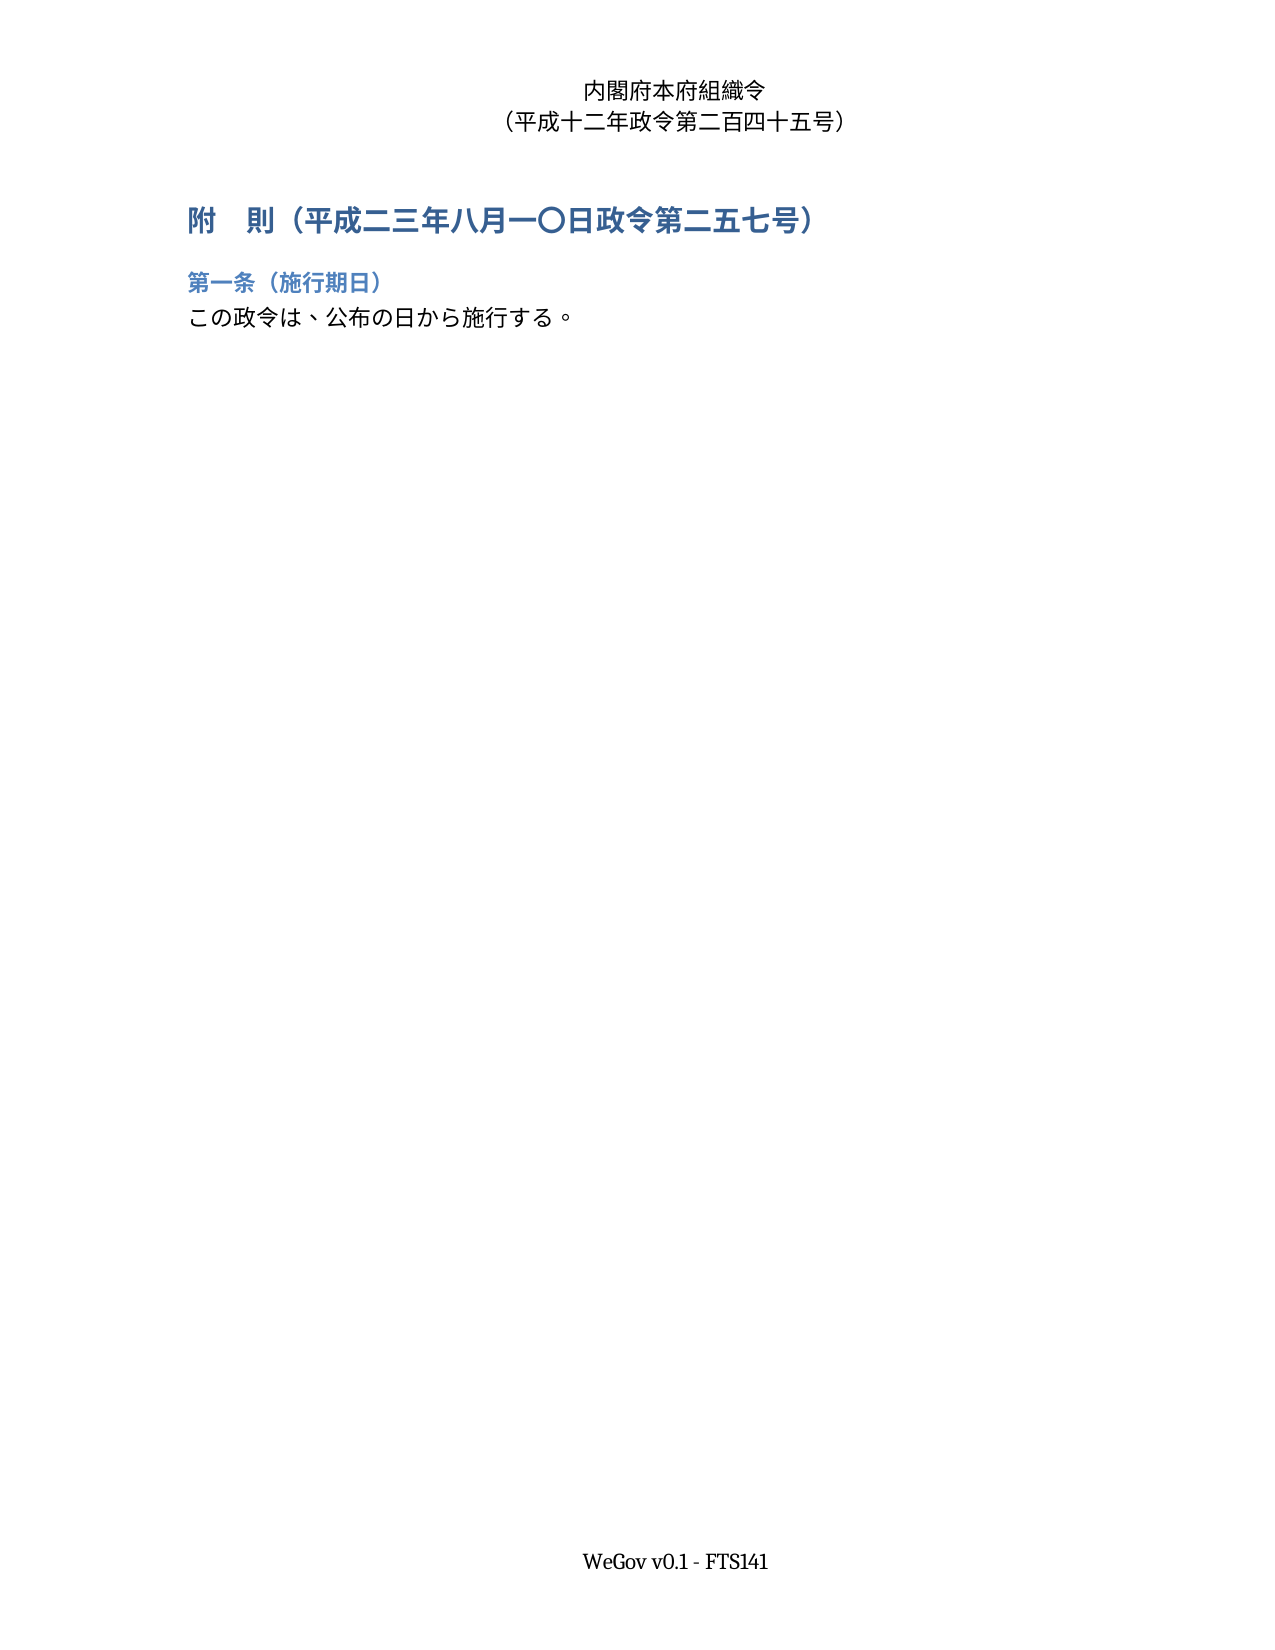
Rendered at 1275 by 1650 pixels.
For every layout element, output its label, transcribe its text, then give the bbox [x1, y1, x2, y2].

subtitle 第一条（施行期日） [187, 266, 1087, 298]
subtitle 附 則（平成二三年八月一〇日政令第二五七号） [187, 200, 1087, 240]
text この政令は、公布の日から施行する。 [187, 302, 1087, 334]
